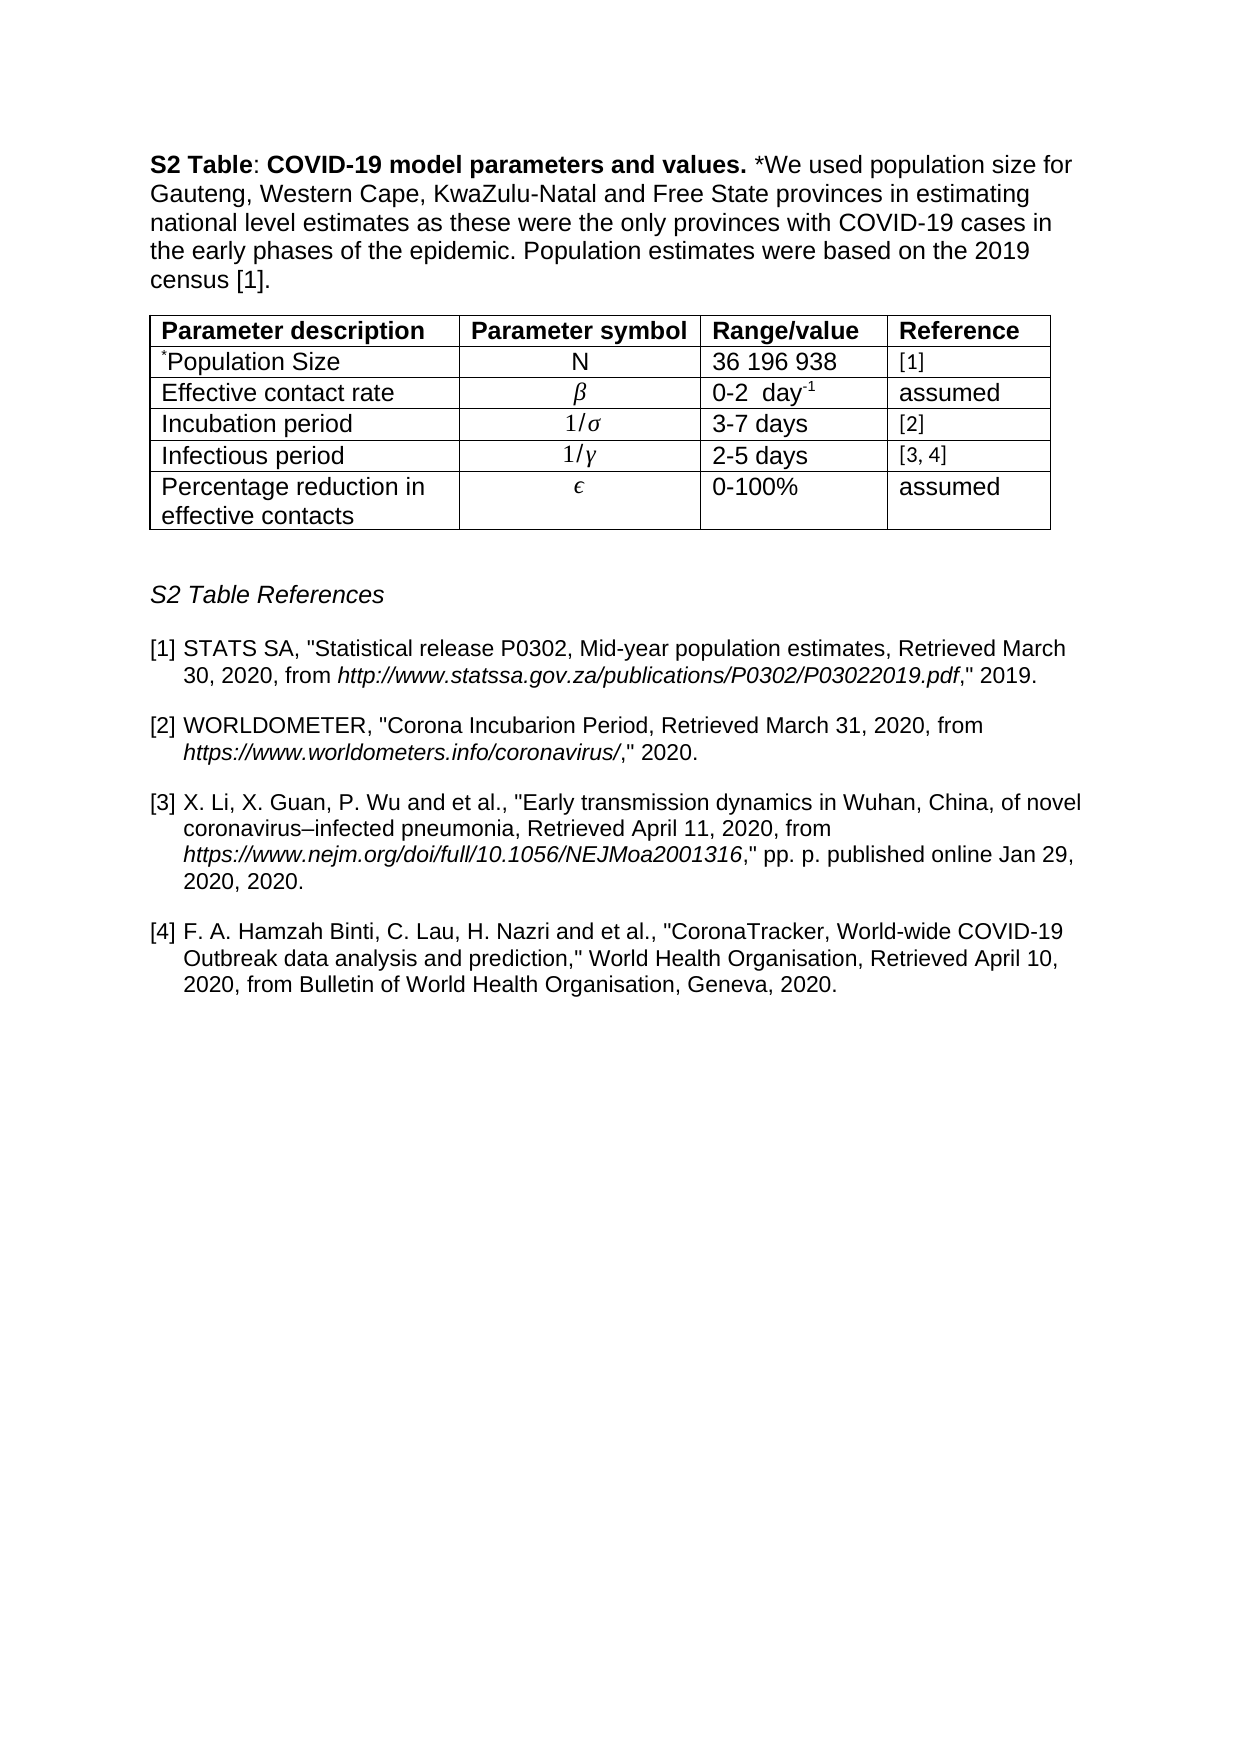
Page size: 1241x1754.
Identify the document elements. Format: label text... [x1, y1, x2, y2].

table_cell [2] [149, 711, 181, 787]
table_header Parameter symbol [460, 316, 700, 346]
table_cell [888, 347, 1050, 377]
table_cell WORLDOMETER, "Corona Incubarion Period, Retrieved March 31, 2020, from https://www.worldometers.info/coronavirus/," 2020. [181, 711, 1089, 787]
table_cell 3-7 days [701, 409, 887, 439]
table_cell [888, 409, 1050, 439]
table_cell assumed [888, 378, 1050, 408]
table_cell 36 196 938 [701, 347, 887, 377]
table_cell Infectious period [151, 441, 459, 471]
table_cell [888, 441, 1050, 471]
table_cell F. A. Hamzah Binti, C. Lau, H. Nazri and et al., "CoronaTracker, World-wide COVID-19 Outbreak data analysis and prediction," World Health Organisation, Retrieved April 10, 2020, from Bulletin of World Health Organisation, Geneva, 2020. [181, 917, 1089, 1019]
table_header STATS SA, "Statistical release P0302, Mid-year population estimates, Retrieved March 30, 2020, from http://www.statssa.gov.za/publications/P0302/P03022019.pdf," 2019. [181, 634, 1089, 711]
table_cell 0-100% [701, 472, 887, 529]
table_cell Incubation period [151, 409, 459, 439]
table_cell [460, 378, 700, 408]
table_cell [460, 441, 700, 471]
table_cell Percentage reduction in effective contacts [151, 472, 459, 529]
table_cell 0-2 day-1 [701, 378, 887, 408]
table_cell [460, 409, 700, 439]
table_cell Effective contact rate [151, 378, 459, 408]
table_header Reference [888, 316, 1050, 346]
table_cell assumed [888, 472, 1050, 529]
table_cell 2-5 days [701, 441, 887, 471]
table_cell [460, 472, 700, 529]
text S2 Table References [150, 580, 1090, 609]
table_cell X. Li, X. Guan, P. Wu and et al., "Early transmission dynamics in Wuhan, China, of novel coronavirus–infected pneumonia, Retrieved April 11, 2020, from https://www.nejm.org/doi/full/10.1056/NEJMoa2001316," pp. p. published online Jan 29, 2020, 2020. [181, 787, 1089, 917]
table_header Range/value [701, 316, 887, 346]
table_header [1] [149, 634, 181, 711]
text S2 Table: COVID-19 model parameters and values. *We used population size for Gauteng, Western Cape, KwaZulu-Natal and Free State provinces in estimating national level estimates as these were the only provinces with COVID-19 cases in the early phases of the epidemic. Population estimates were based on the 2019 census . [150, 150, 1090, 294]
table_cell N [460, 347, 700, 377]
table_cell [3] [149, 787, 181, 917]
table_cell [4] [149, 917, 181, 1019]
table_header Parameter description [151, 316, 459, 346]
table_cell *Population Size [151, 347, 459, 377]
